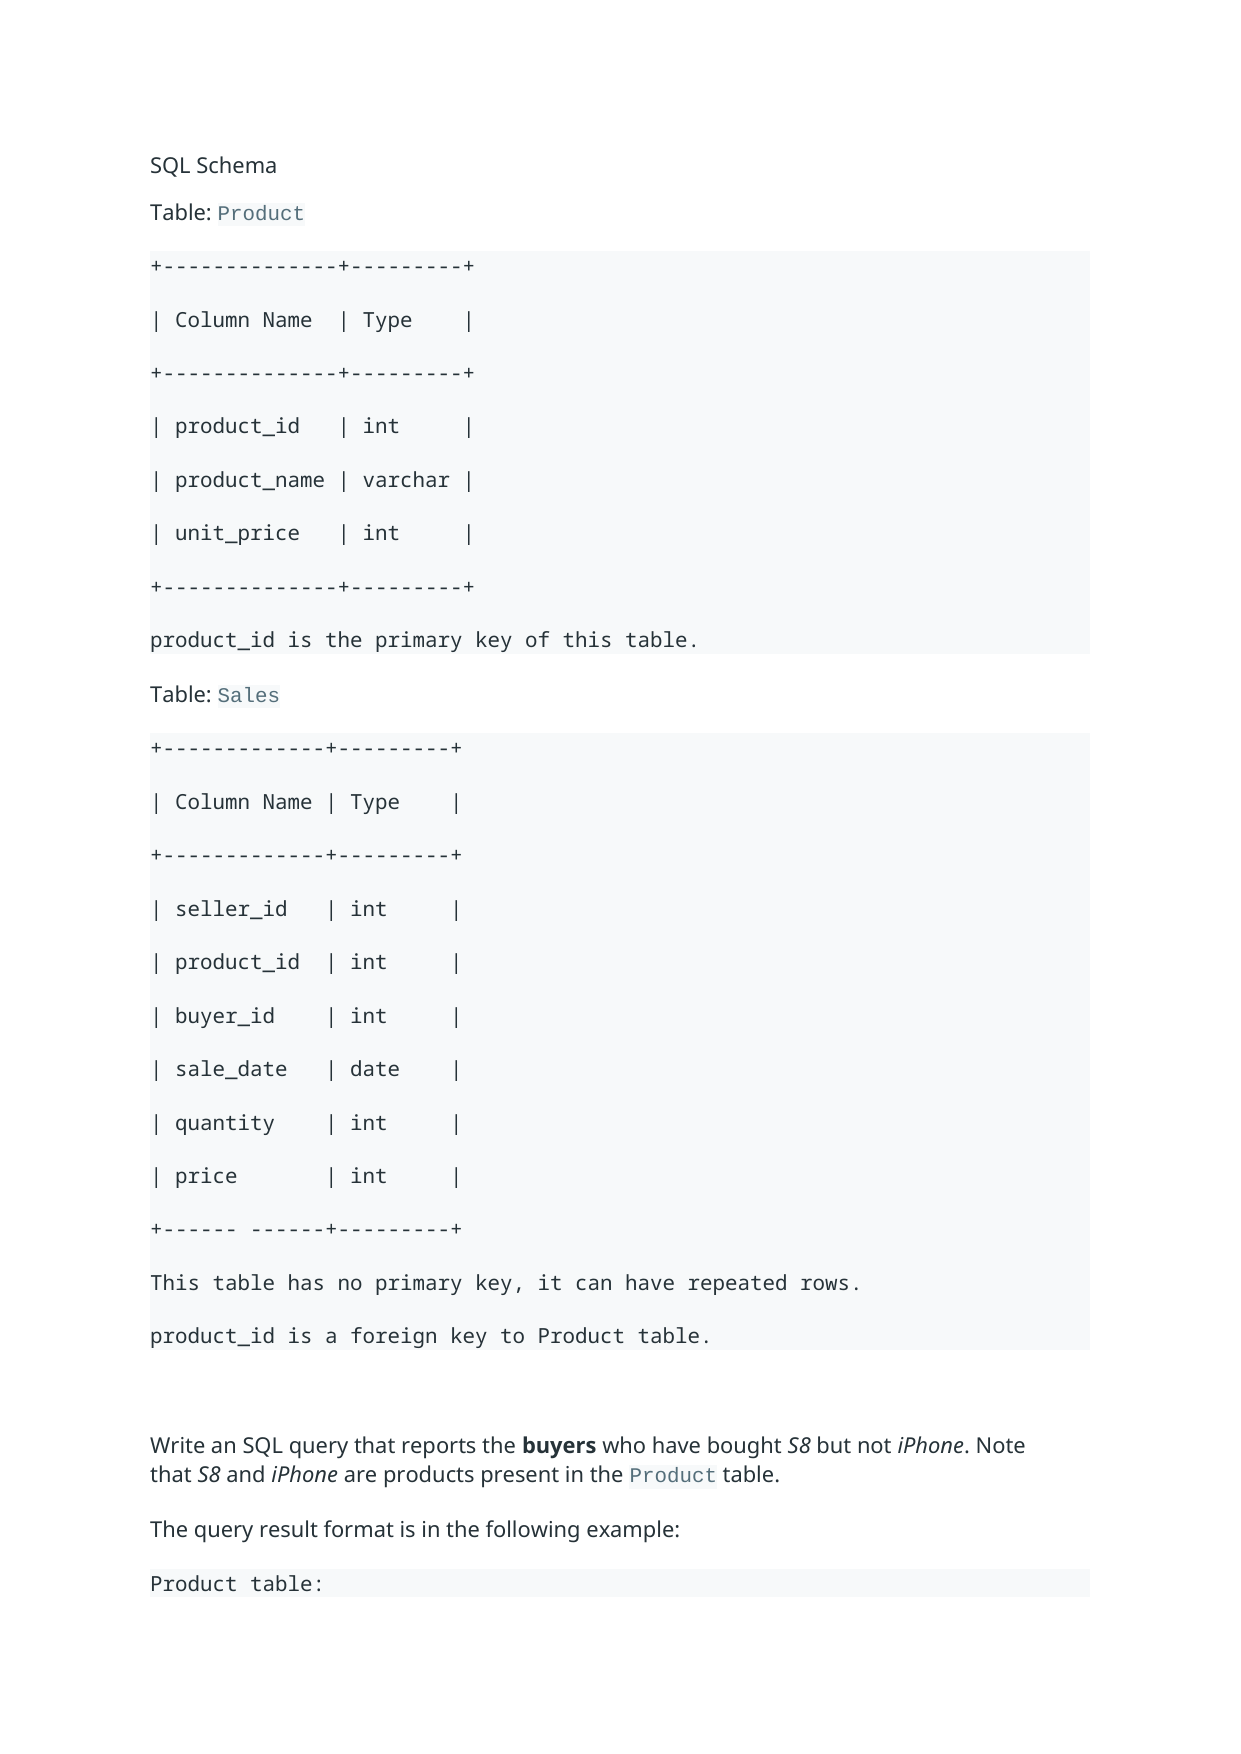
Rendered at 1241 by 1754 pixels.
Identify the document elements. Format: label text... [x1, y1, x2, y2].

text | Column Name | Type | [150, 787, 1090, 815]
text Table: Sales [150, 679, 1090, 708]
text | product_name | varchar | [150, 465, 1090, 493]
text | buyer_id | int | [150, 1001, 1090, 1029]
text Product table: [150, 1569, 1090, 1597]
text | Column Name | Type | [150, 305, 1090, 333]
text product_id is a foreign key to Product table. [150, 1321, 1090, 1350]
text | product_id | int | [150, 947, 1090, 976]
text | quantity | int | [150, 1108, 1090, 1136]
text | sale_date | date | [150, 1054, 1090, 1083]
text | unit_price | int | [150, 518, 1090, 547]
text SQL Schema [150, 150, 1090, 180]
text +--------------+---------+ [150, 358, 1090, 387]
text Table: Product [150, 196, 1090, 226]
text | price | int | [150, 1161, 1090, 1189]
text product_id is the primary key of this table. [150, 625, 1090, 654]
text | seller_id | int | [150, 894, 1090, 922]
text | product_id | int | [150, 412, 1090, 440]
text This table has no primary key, it can have repeated rows. [150, 1268, 1090, 1296]
text The query result format is in the following example: [150, 1514, 1090, 1544]
text +--------------+---------+ [150, 251, 1090, 280]
text Write an SQL query that reports the buyers who have bought S8 but not iPhone. Note that S8 and iPhone are products present in the Product table. [150, 1429, 1090, 1489]
text +------ ------+---------+ [150, 1214, 1090, 1243]
text +-------------+---------+ [150, 840, 1090, 869]
text +-------------+---------+ [150, 733, 1090, 762]
text +--------------+---------+ [150, 572, 1090, 600]
